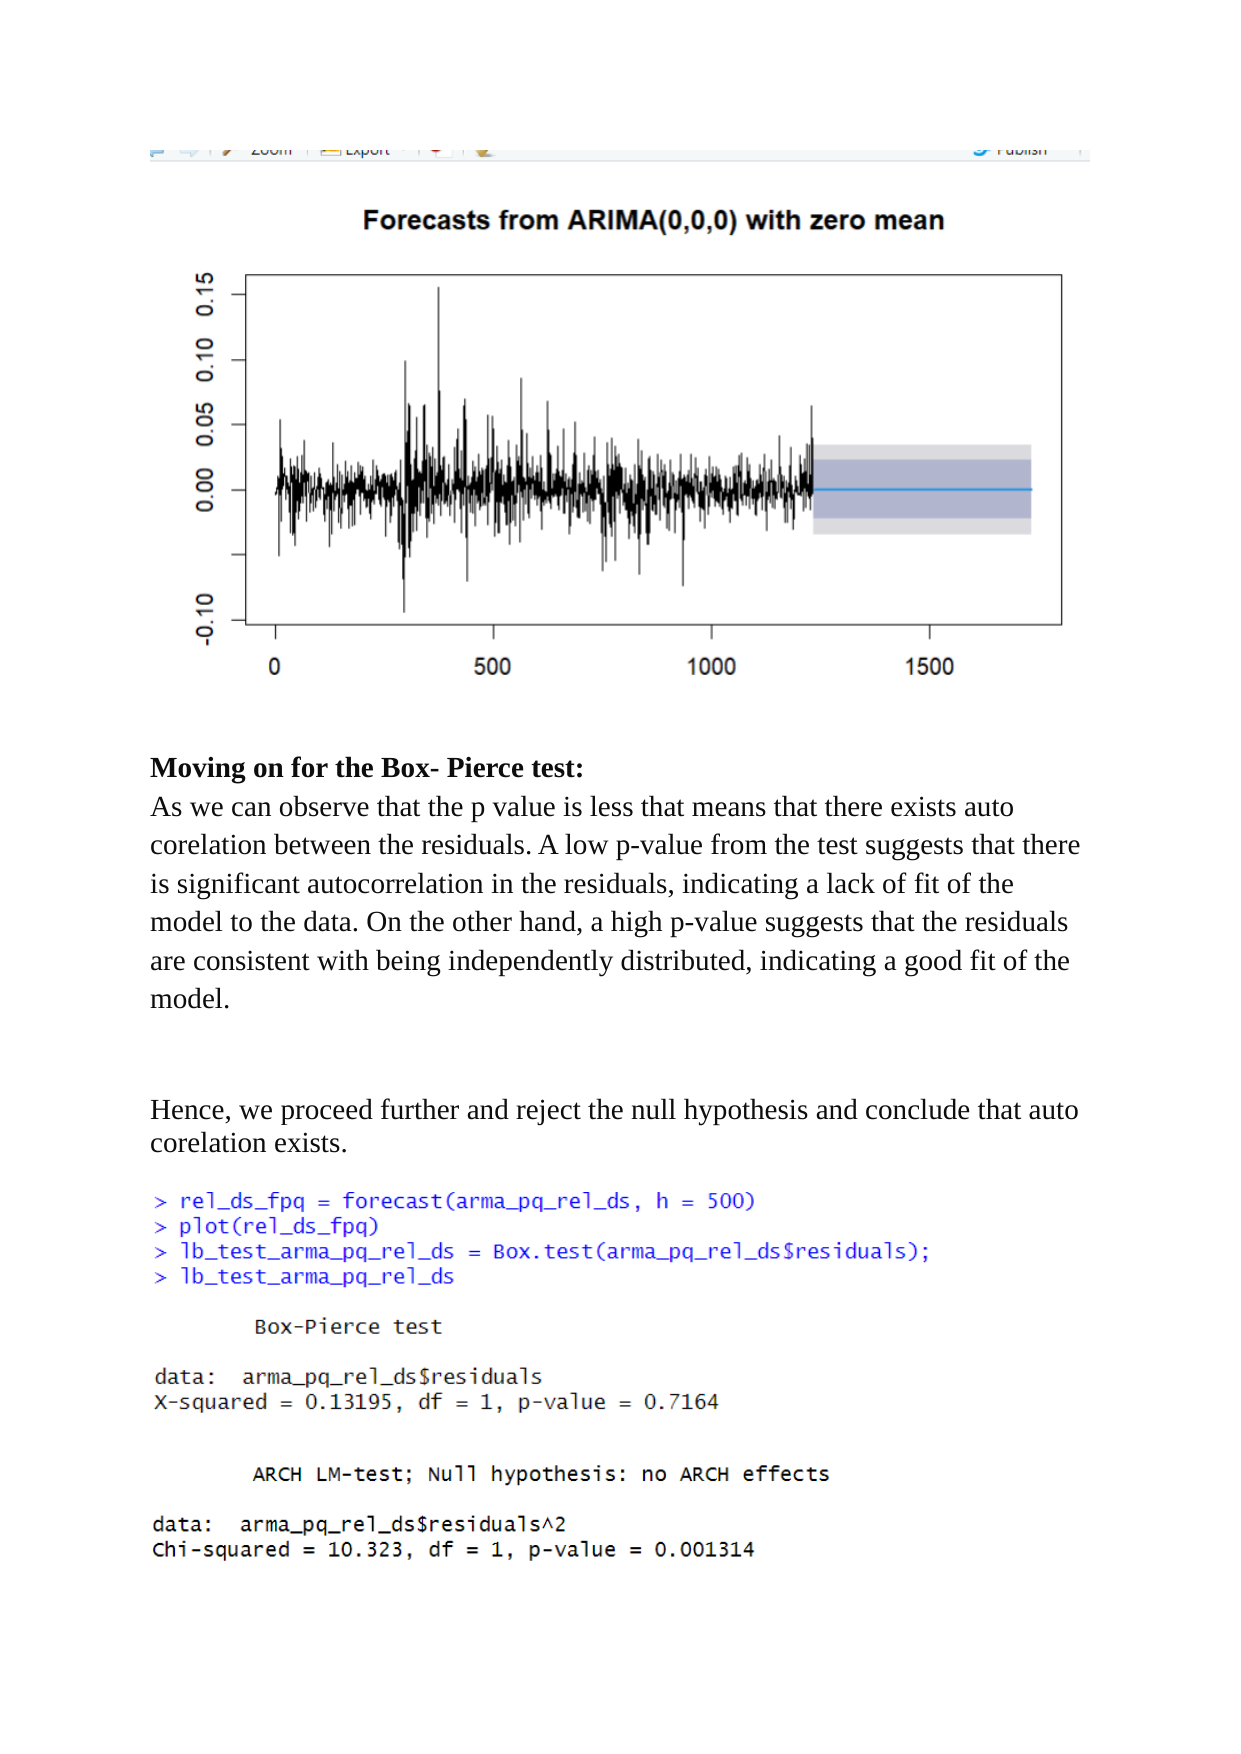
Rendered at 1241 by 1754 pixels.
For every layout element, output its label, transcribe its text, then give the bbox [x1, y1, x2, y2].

text Moving on for the Box- Pierce test: As we can observe that the p value is less that means that there exists auto corelation between the residuals. A low p-value from the test suggests that there is significant autocorrelation in the residuals, indicating a lack of fit of the model to the data. On the other hand, a high p-value suggests that the residuals are consistent with being independently distributed, indicating a good fit of the model. [150, 750, 1090, 1015]
picture [150, 1192, 939, 1433]
text Hence, we proceed further and reject the null hypothesis and conclude that auto corelation exists. [348, 1092, 1090, 1159]
picture [150, 1437, 988, 1587]
picture [150, 150, 1091, 729]
